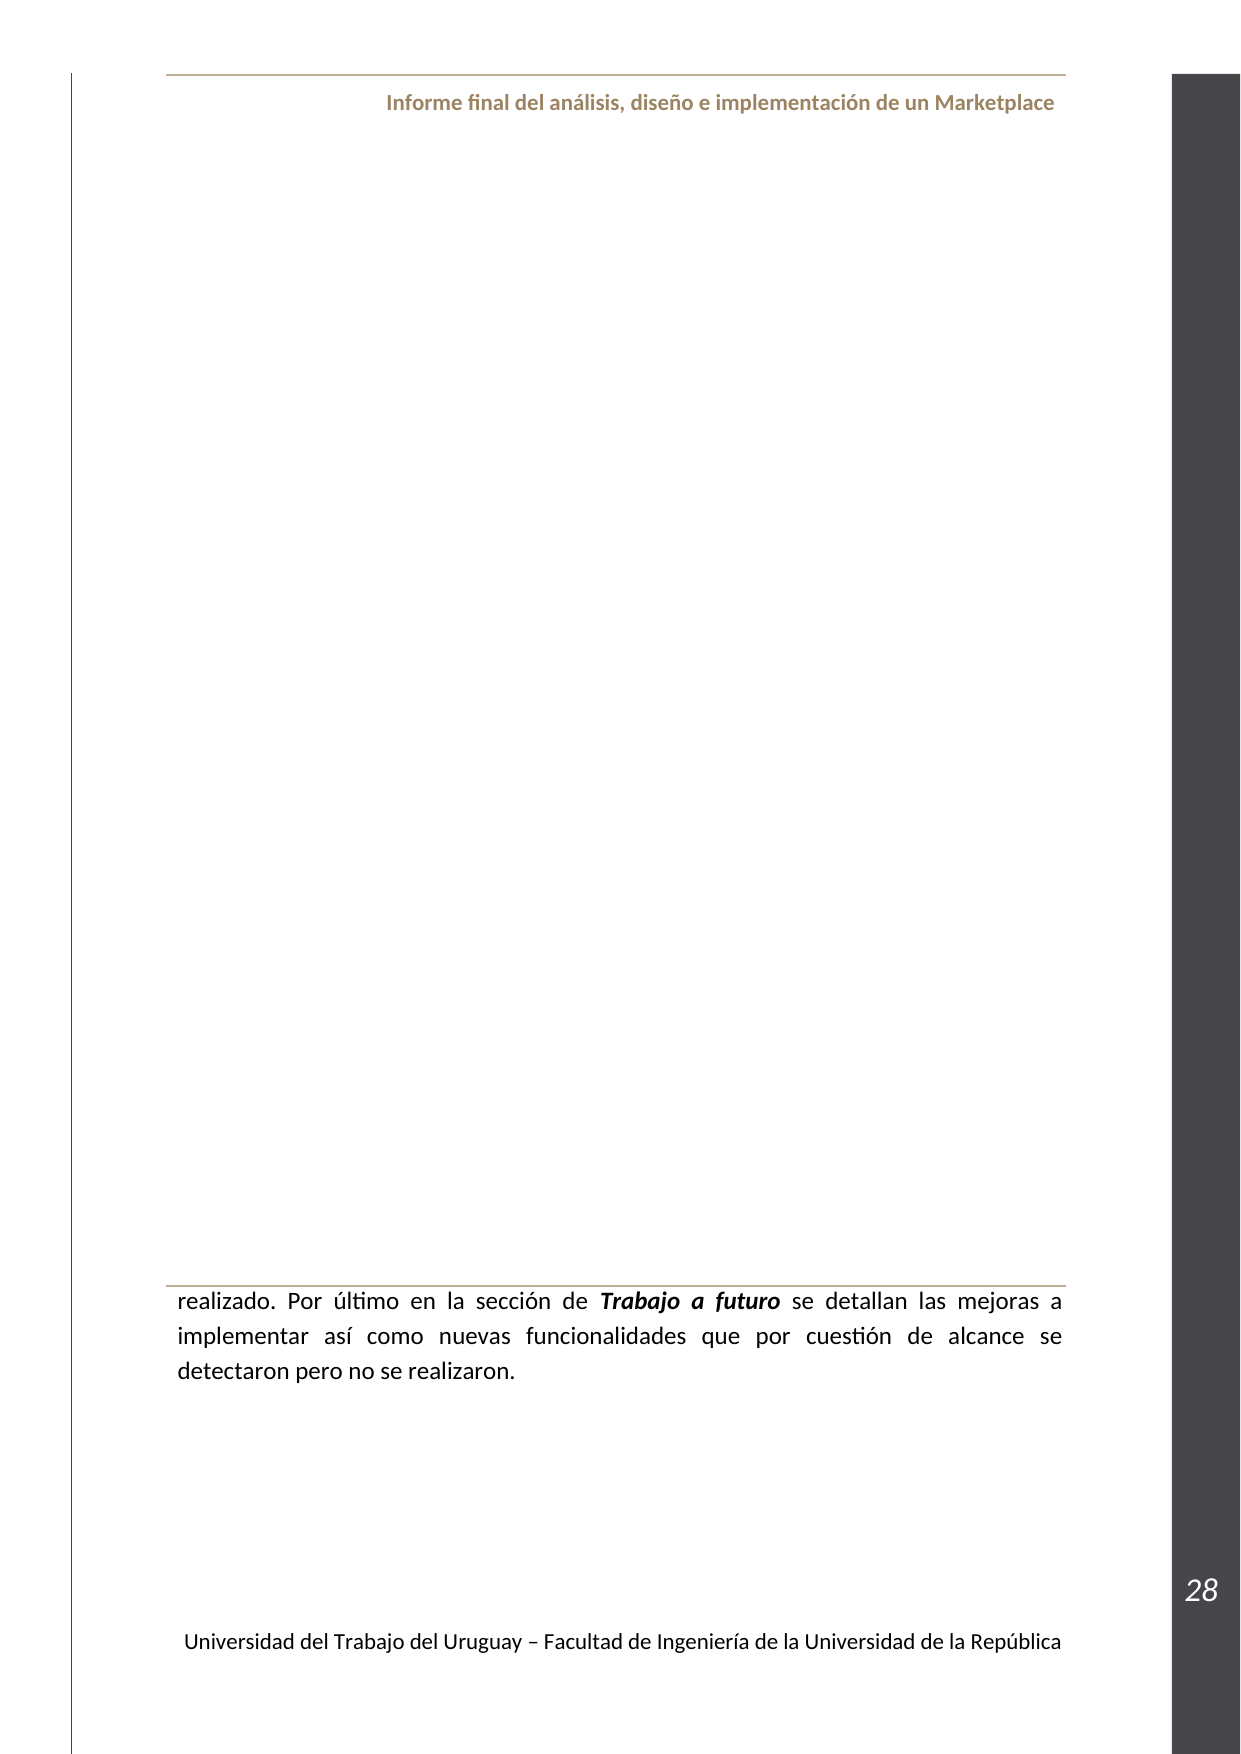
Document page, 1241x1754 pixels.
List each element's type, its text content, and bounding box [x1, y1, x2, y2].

text En el capítulo Estado del Arte, se presenta un marco conceptual que servirá de base teórica para comprender los capítulos posteriores. En el capítulo Proceso de desarrollo de la solución por otra parte, se detalla el proceso de desarrollo y evolución del proyecto. En el capítulo Conclusiones, se analizan los resultados obtenidos y el trabajo realizado. Por último en la sección de Trabajo a futuro se detallan las mejoras a implementar así como nuevas funcionalidades que por cuestión de alcance se detectaron pero no se realizaron. [177, 1287, 1063, 1386]
